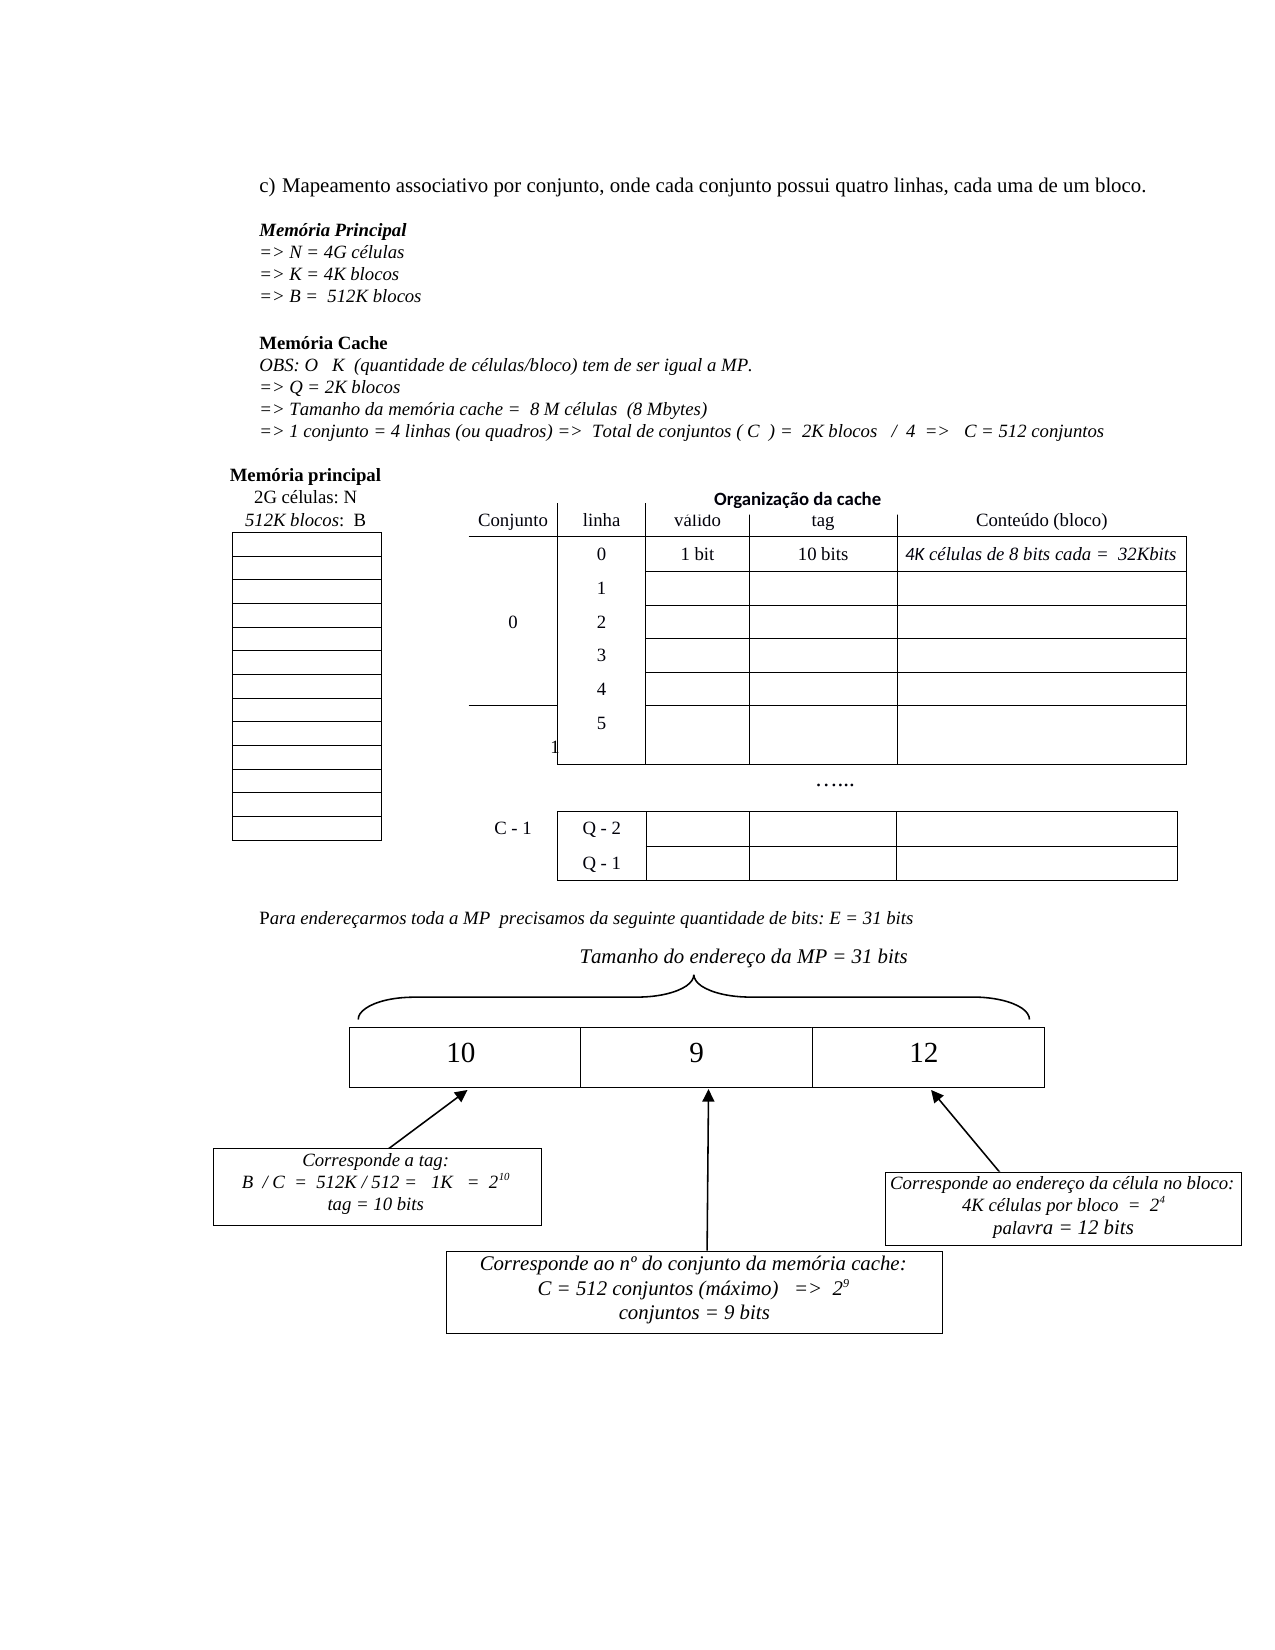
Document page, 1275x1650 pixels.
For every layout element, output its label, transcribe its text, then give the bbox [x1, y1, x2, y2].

text => Tamanho da memória cache = 8 M células (8 Mbytes) [259, 398, 1157, 419]
text => B = 512K blocos [259, 285, 1157, 307]
text OBS: O K (quantidade de células/bloco) tem de ser igual a MP. [259, 354, 1157, 375]
text => Q = 2K blocos [259, 376, 1157, 397]
text Memória Cache [259, 332, 1157, 353]
list Mapeamento associativo por conjunto, onde cada conjunto possui quatro linhas, cada uma de um bloco. [259, 172, 1157, 197]
text => K = 4K blocos [259, 263, 1157, 285]
text Para endereçarmos toda a MP precisamos da seguinte quantidade de bits: E = 31 bits [259, 907, 1157, 928]
text Memória Principal [259, 219, 1157, 241]
text => 1 conjunto = 4 linhas (ou quadros) => Total de conjuntos ( C ) = 2K blocos / 4 => C = 512 conjuntos [259, 419, 1157, 441]
text => N = 4G células [259, 241, 1157, 263]
